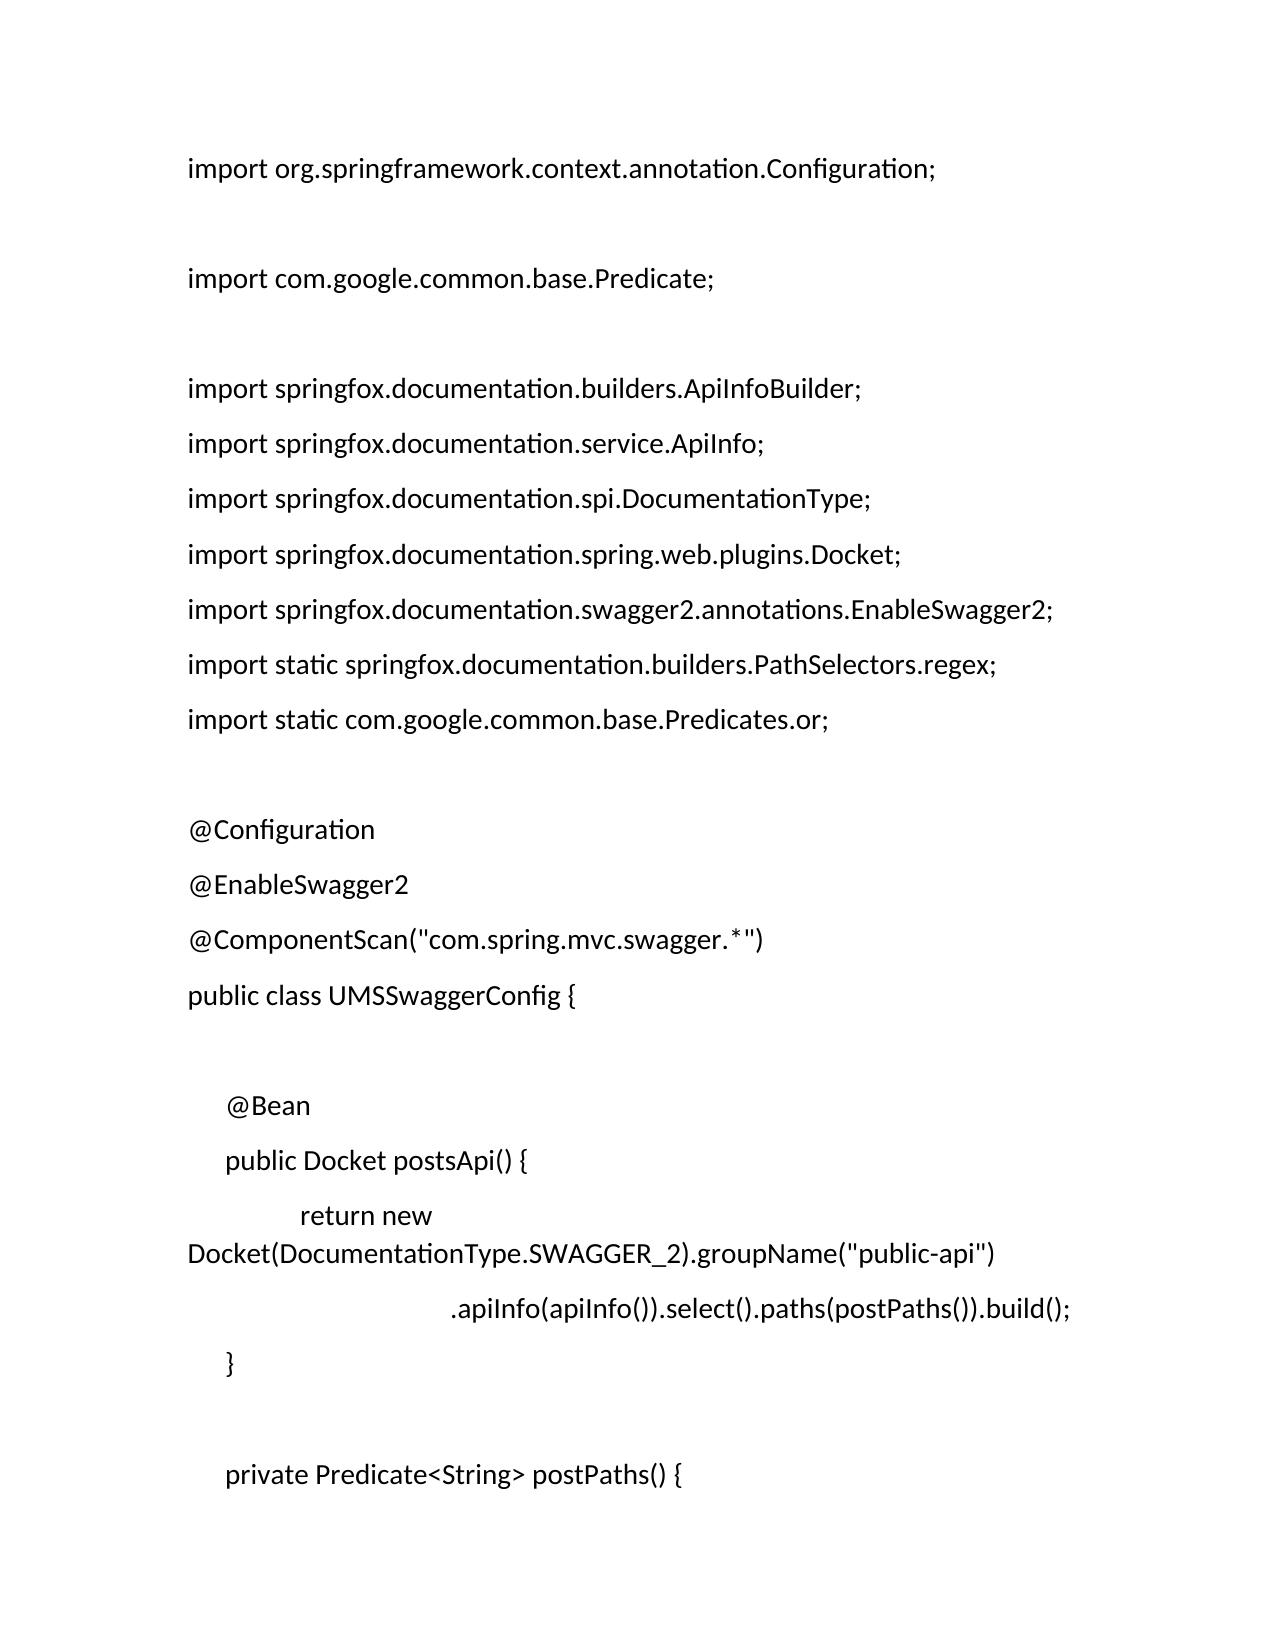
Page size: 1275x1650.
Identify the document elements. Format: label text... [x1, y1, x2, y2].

text import springfox.documentation.service.ApiInfo; [187, 426, 1125, 461]
text @Bean [187, 1087, 1125, 1122]
text import org.springframework.context.annotation.Configuration; [187, 150, 1125, 186]
text @Configuration [187, 811, 1125, 847]
text import springfox.documentation.builders.ApiInfoBuilder; [187, 370, 1125, 406]
text import springfox.documentation.swagger2.annotations.EnableSwagger2; [187, 591, 1125, 626]
text import com.google.common.base.Predicate; [187, 260, 1125, 296]
text @ComponentScan("com.spring.mvc.swagger.*") [187, 921, 1125, 957]
text public class UMSSwaggerConfig { [187, 977, 1125, 1012]
text return new Docket(DocumentationType.SWAGGER_2).groupName("public-api") [187, 1197, 1125, 1271]
text import springfox.documentation.spi.DocumentationType; [187, 481, 1125, 516]
text public Docket postsApi() { [187, 1142, 1125, 1177]
text .apiInfo(apiInfo()).select().paths(postPaths()).build(); [187, 1291, 1125, 1326]
text private Predicate<String> postPaths() { [187, 1456, 1125, 1491]
text } [187, 1346, 1125, 1381]
text import springfox.documentation.spring.web.plugins.Docket; [187, 536, 1125, 571]
text import static com.google.common.base.Predicates.or; [187, 701, 1125, 737]
text @EnableSwagger2 [187, 866, 1125, 902]
text import static springfox.documentation.builders.PathSelectors.regex; [187, 646, 1125, 682]
